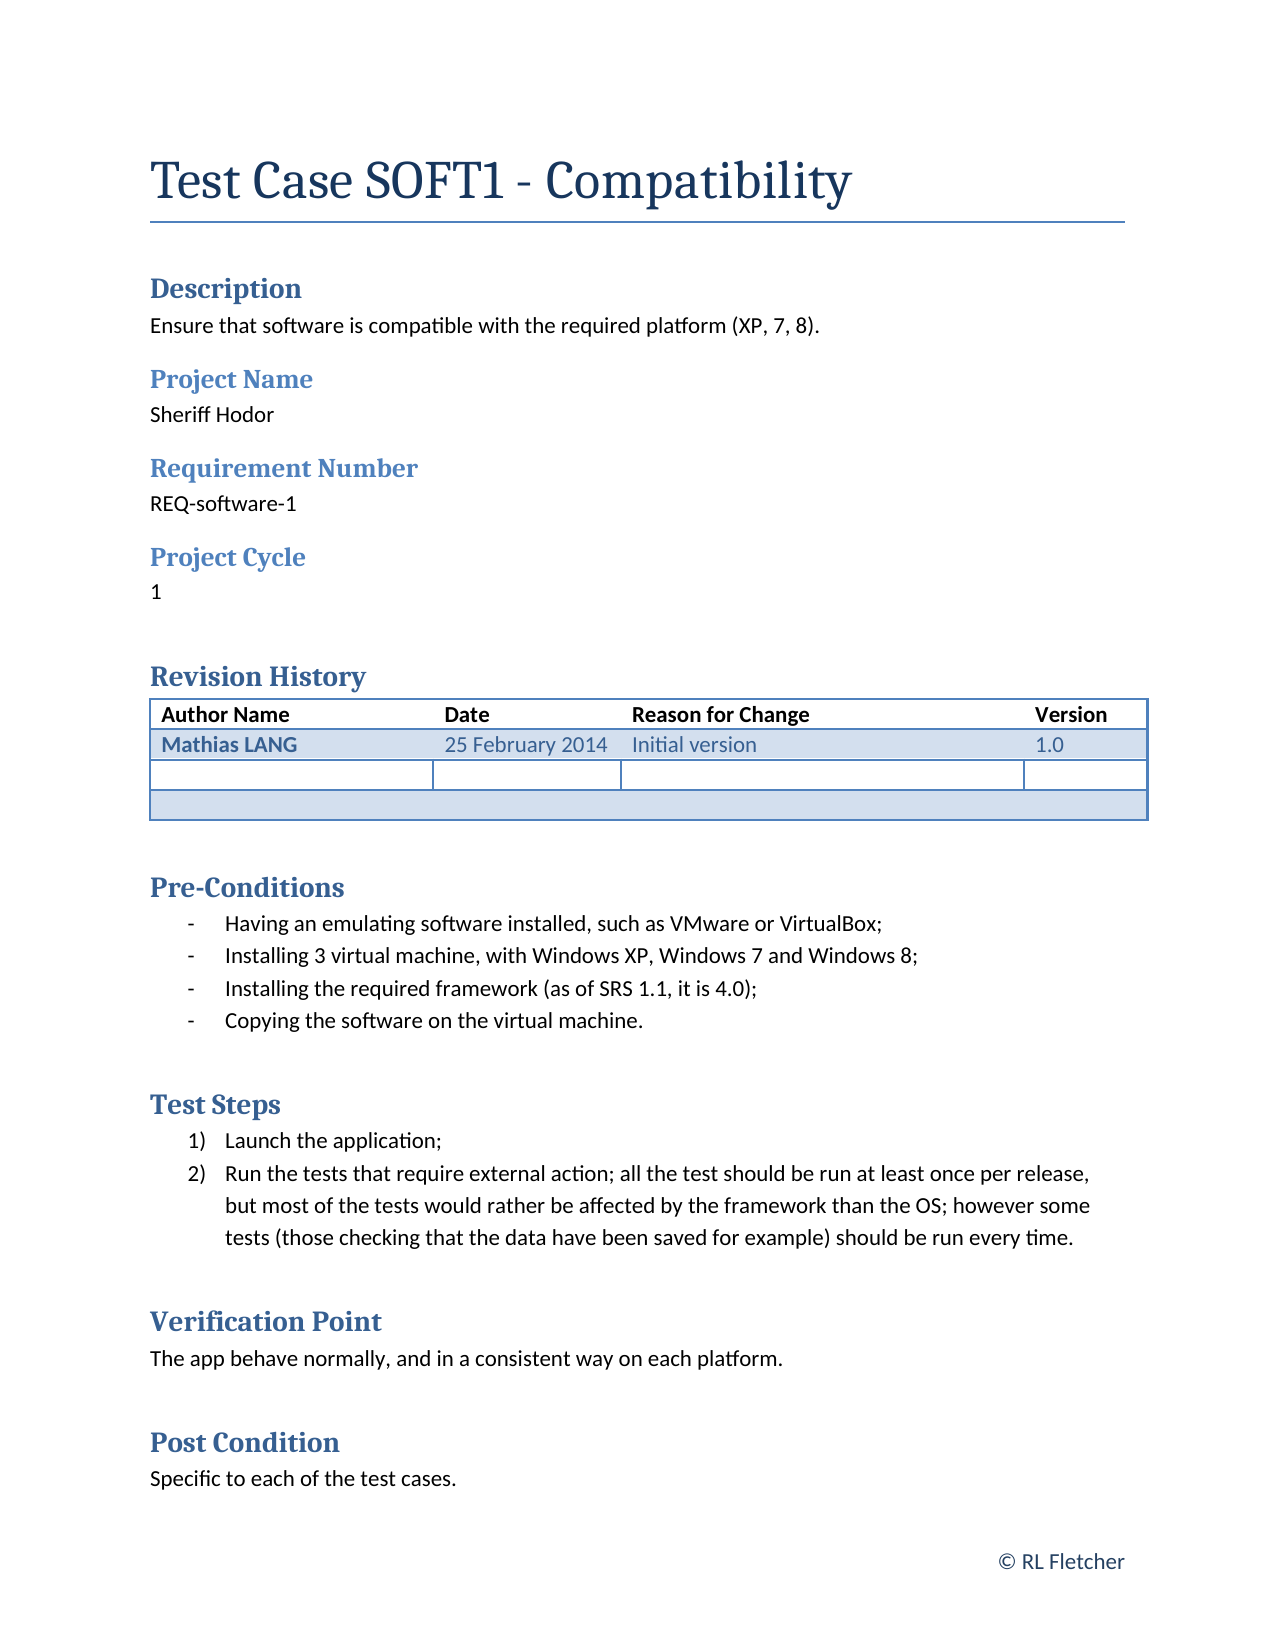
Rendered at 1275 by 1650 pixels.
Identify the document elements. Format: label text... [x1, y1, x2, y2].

table_header Author Name [151, 700, 433, 728]
table_header Date [433, 700, 621, 728]
text Ensure that software is compatible with the required platform (XP, 7, 8). [150, 311, 1125, 339]
list Copying the software on the virtual machine. [187, 1006, 1125, 1034]
subtitle Verification Point [150, 1305, 1125, 1339]
table_cell [434, 761, 620, 788]
text REQ-software-1 [150, 489, 1125, 517]
table_cell [151, 791, 433, 819]
table_cell [1025, 761, 1146, 788]
table_cell [622, 761, 1023, 788]
list Run the tests that require external action; all the test should be run at least once per release, but most of the tests would rather be affected by the framework than the OS; however some tests (those checking that the data have been saved for example) should be run every time. [187, 1159, 1125, 1251]
subtitle Pre-Conditions [150, 871, 1125, 904]
table_cell [1024, 791, 1146, 819]
table_cell Initial version [621, 730, 1024, 758]
table_cell Mathias LANG [151, 730, 433, 758]
subtitle Post Condition [150, 1426, 1125, 1459]
text Specific to each of the test cases. [150, 1464, 1125, 1493]
text Sheriff Hodor [150, 400, 1125, 428]
list Having an emulating software installed, such as VMware or VirtualBox; [187, 909, 1125, 937]
table_cell 1.0 [1024, 730, 1146, 758]
text The app behave normally, and in a consistent way on each platform. [150, 1344, 1125, 1372]
table_header Version [1024, 700, 1146, 728]
subtitle Requirement Number [150, 453, 1125, 484]
list Launch the application; [187, 1127, 1125, 1154]
text 1 [150, 577, 1125, 606]
list Installing 3 virtual machine, with Windows XP, Windows 7 and Windows 8; [187, 941, 1125, 969]
list Installing the required framework (as of SRS 1.1, it is 4.0); [187, 974, 1125, 1002]
table_cell 25 February 2014 [433, 730, 621, 758]
title Test Case SOFT1 - Compatibility [150, 150, 1125, 221]
table_cell [621, 791, 1024, 819]
subtitle Revision History [150, 660, 1125, 693]
table_cell [433, 791, 621, 819]
subtitle Project Cycle [150, 542, 1125, 573]
subtitle Description [150, 273, 1125, 306]
table_cell [151, 761, 432, 788]
table_header Reason for Change [621, 700, 1024, 728]
subtitle Test Steps [150, 1088, 1125, 1122]
subtitle Project Name [150, 364, 1125, 395]
